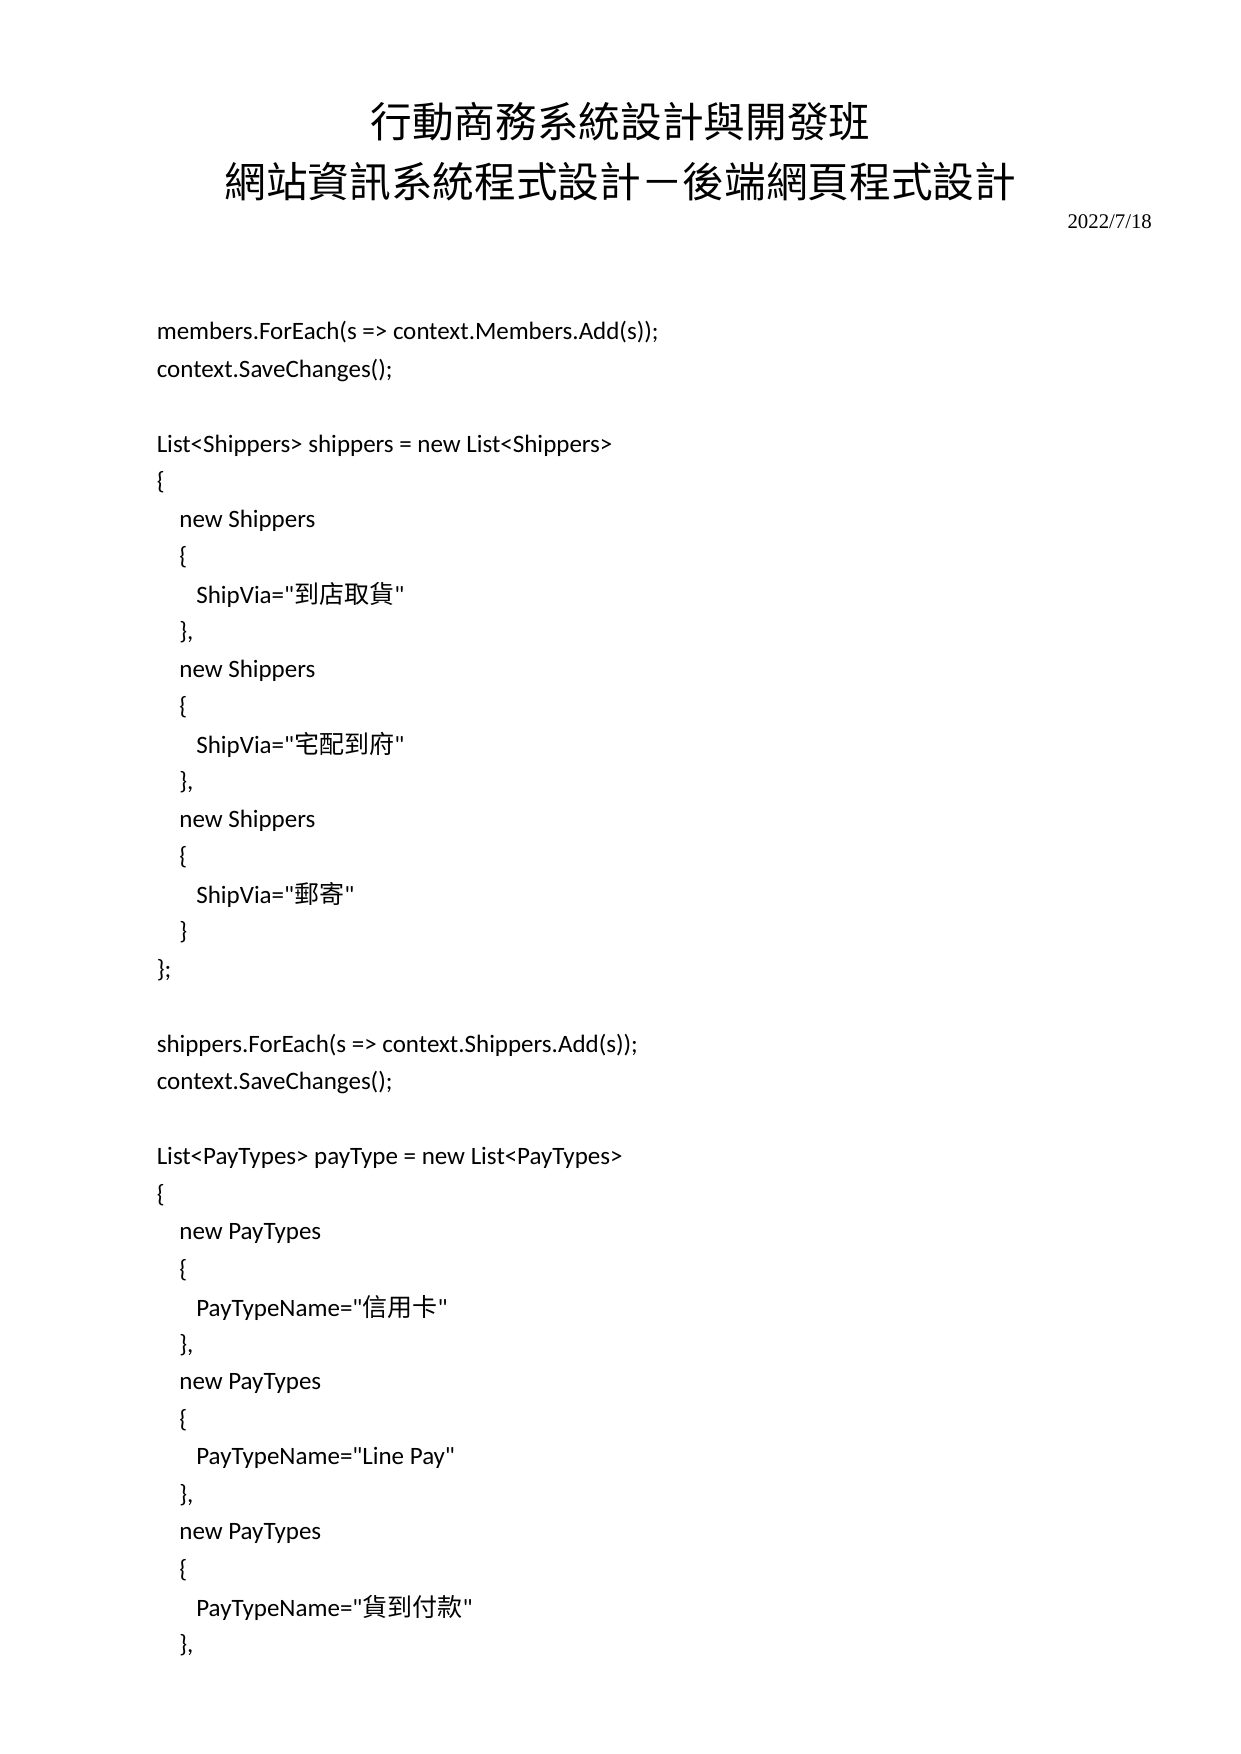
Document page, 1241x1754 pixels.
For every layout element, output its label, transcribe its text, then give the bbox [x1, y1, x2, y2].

text ShipVia="郵寄" [89, 874, 1152, 912]
text List<PayTypes> payType = new List<PayTypes> [89, 1137, 1152, 1174]
text ShipVia="到店取貨" [89, 574, 1152, 612]
text PayTypeName="信用卡" [89, 1287, 1152, 1324]
text { [89, 837, 1152, 874]
text new Shippers [89, 799, 1152, 837]
text { [89, 1249, 1152, 1287]
text PayTypeName="貨到付款" [89, 1587, 1152, 1624]
text new PayTypes [89, 1512, 1152, 1549]
text new Shippers [89, 499, 1152, 537]
text new PayTypes [89, 1212, 1152, 1249]
text }; [89, 949, 1152, 987]
text ShipVia="宅配到府" [89, 724, 1152, 762]
text { [89, 1549, 1152, 1587]
text new Shippers [89, 649, 1152, 687]
text { [89, 537, 1152, 574]
text }, [89, 1324, 1152, 1362]
text }, [89, 762, 1152, 799]
text PayTypeName="Line Pay" [89, 1437, 1152, 1474]
text { [89, 1399, 1152, 1437]
text { [89, 462, 1152, 499]
text }, [89, 1624, 1152, 1662]
text new PayTypes [89, 1362, 1152, 1399]
text context.SaveChanges(); [89, 1062, 1152, 1099]
text }, [89, 1474, 1152, 1512]
text { [89, 687, 1152, 724]
text { [89, 1174, 1152, 1212]
text } [89, 912, 1152, 949]
text shippers.ForEach(s => context.Shippers.Add(s)); [89, 1024, 1152, 1062]
text context.SaveChanges(); [89, 349, 1152, 387]
text }, [89, 612, 1152, 649]
text members.ForEach(s => context.Members.Add(s)); [89, 312, 1152, 349]
text List<Shippers> shippers = new List<Shippers> [89, 424, 1152, 462]
